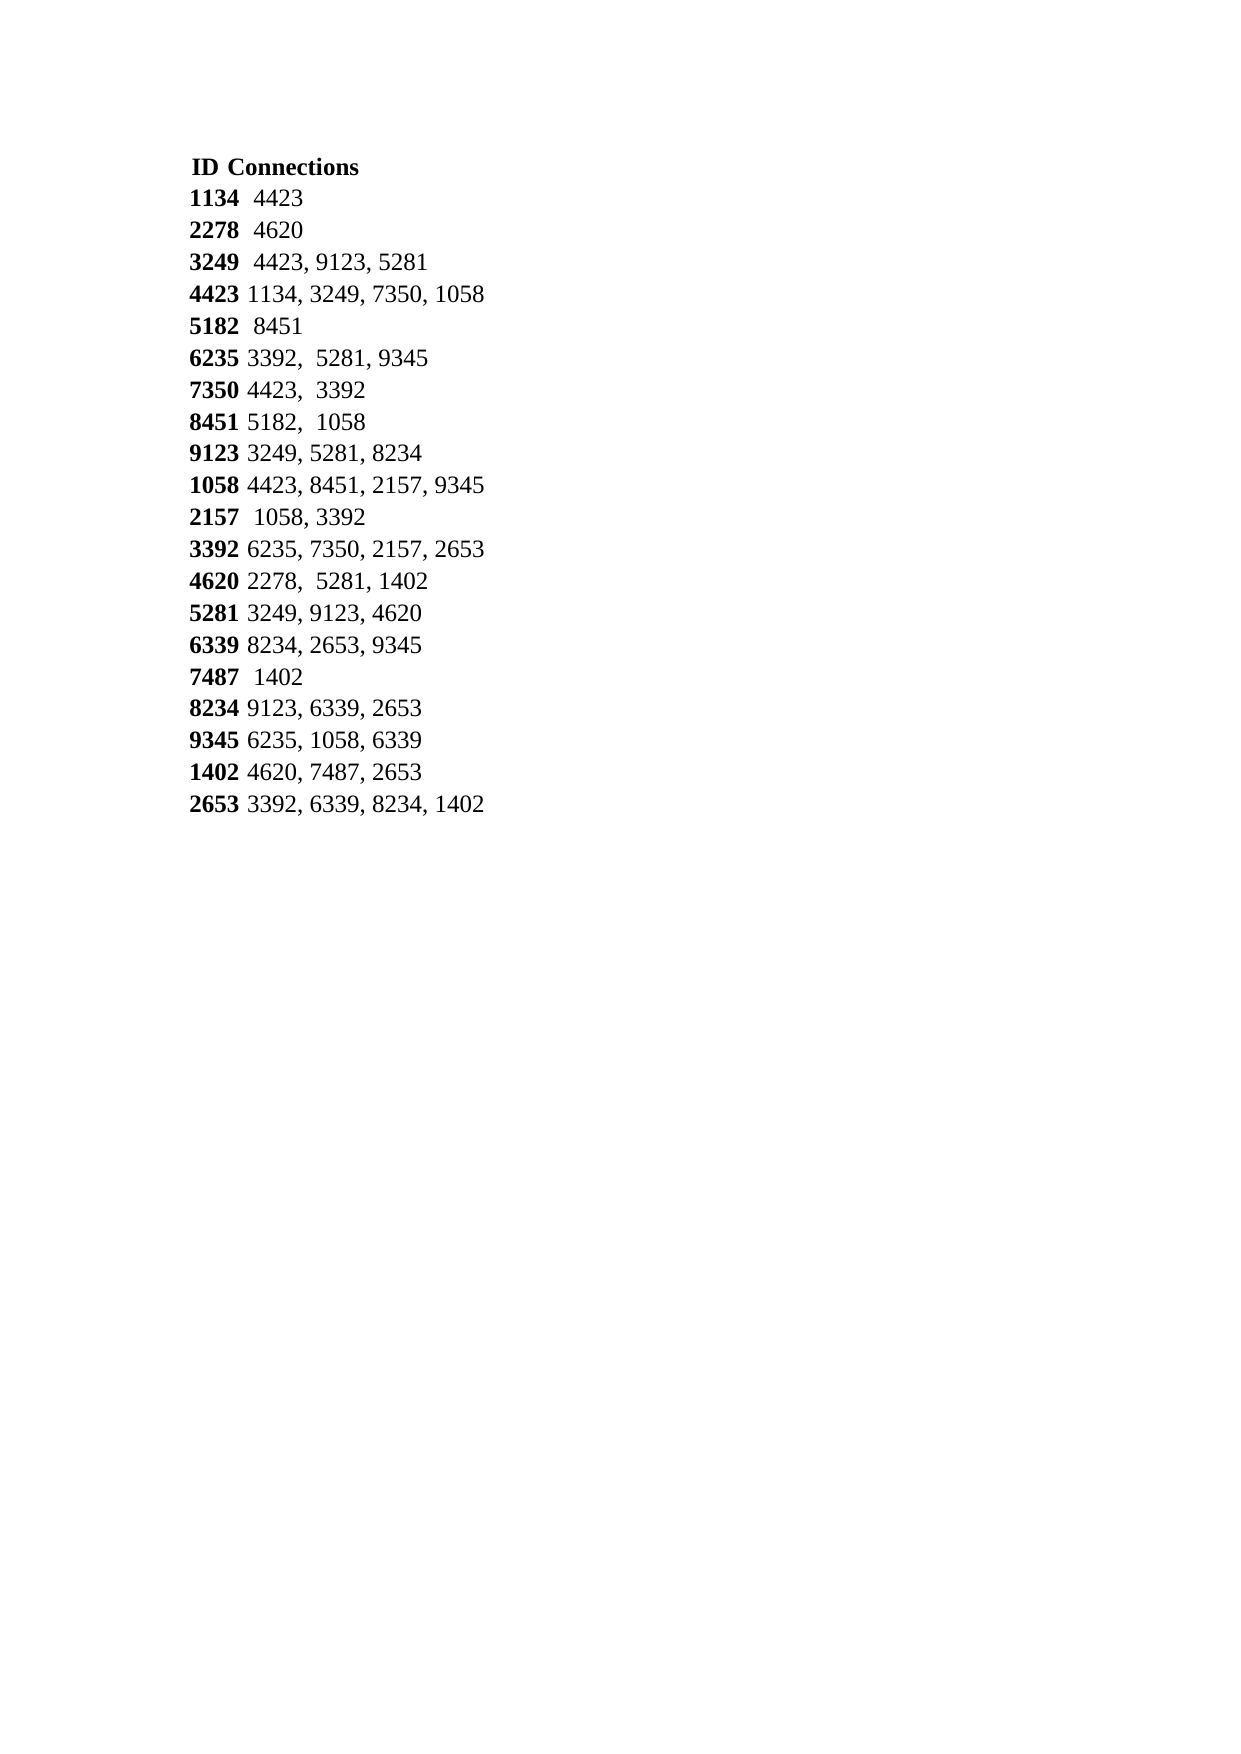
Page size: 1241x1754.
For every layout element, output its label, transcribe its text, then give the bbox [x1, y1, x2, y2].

table_header 2278 [188, 214, 245, 246]
table_header ID [188, 150, 223, 182]
table_header 3249 [188, 246, 245, 277]
table_header 6235, 1058, 6339 [245, 724, 428, 756]
table_header 9123, 6339, 2653 [245, 692, 428, 724]
table_header 5182, 1058 [245, 405, 372, 437]
table_header 2653 [188, 788, 245, 819]
table_header 3392 [188, 533, 245, 564]
table_header 5281 [188, 596, 245, 628]
table_header 1134 [188, 182, 245, 214]
table_header 4620 [245, 214, 309, 246]
table_header 4423 [245, 182, 309, 214]
table_header 6235 [188, 341, 245, 373]
table_header 8234 [188, 692, 245, 724]
table_header 8451 [245, 309, 309, 341]
table_header 3249, 9123, 4620 [245, 596, 428, 628]
table_header 4423, 3392 [245, 373, 372, 405]
table_header 4423 [188, 278, 245, 309]
table_header 7350 [188, 373, 245, 405]
table_header 3392, 6339, 8234, 1402 [245, 788, 491, 819]
table_header 5182 [188, 309, 245, 341]
table_header 8234, 2653, 9345 [245, 628, 428, 660]
table_header 1134, 3249, 7350, 1058 [245, 278, 491, 309]
table_header 3249, 5281, 8234 [245, 437, 428, 469]
table_header 4423, 9123, 5281 [245, 246, 434, 277]
table_header 4423, 8451, 2157, 9345 [245, 469, 491, 501]
table_header 6339 [188, 628, 245, 660]
table_header 1058, 3392 [245, 501, 372, 532]
table_header 2278, 5281, 1402 [245, 564, 434, 596]
table_header 2157 [188, 501, 245, 532]
table_header 9345 [188, 724, 245, 756]
table_header 1058 [188, 469, 245, 501]
table_header 9123 [188, 437, 245, 469]
table_header 8451 [188, 405, 245, 437]
table_header 7487 [188, 660, 245, 692]
table_header 3392, 5281, 9345 [245, 341, 434, 373]
table_header 6235, 7350, 2157, 2653 [245, 533, 491, 564]
table_header 4620 [188, 564, 245, 596]
table_header 1402 [245, 660, 309, 692]
table_header 1402 [188, 756, 245, 787]
table_header 4620, 7487, 2653 [245, 756, 428, 787]
table_header Connections [223, 150, 363, 182]
